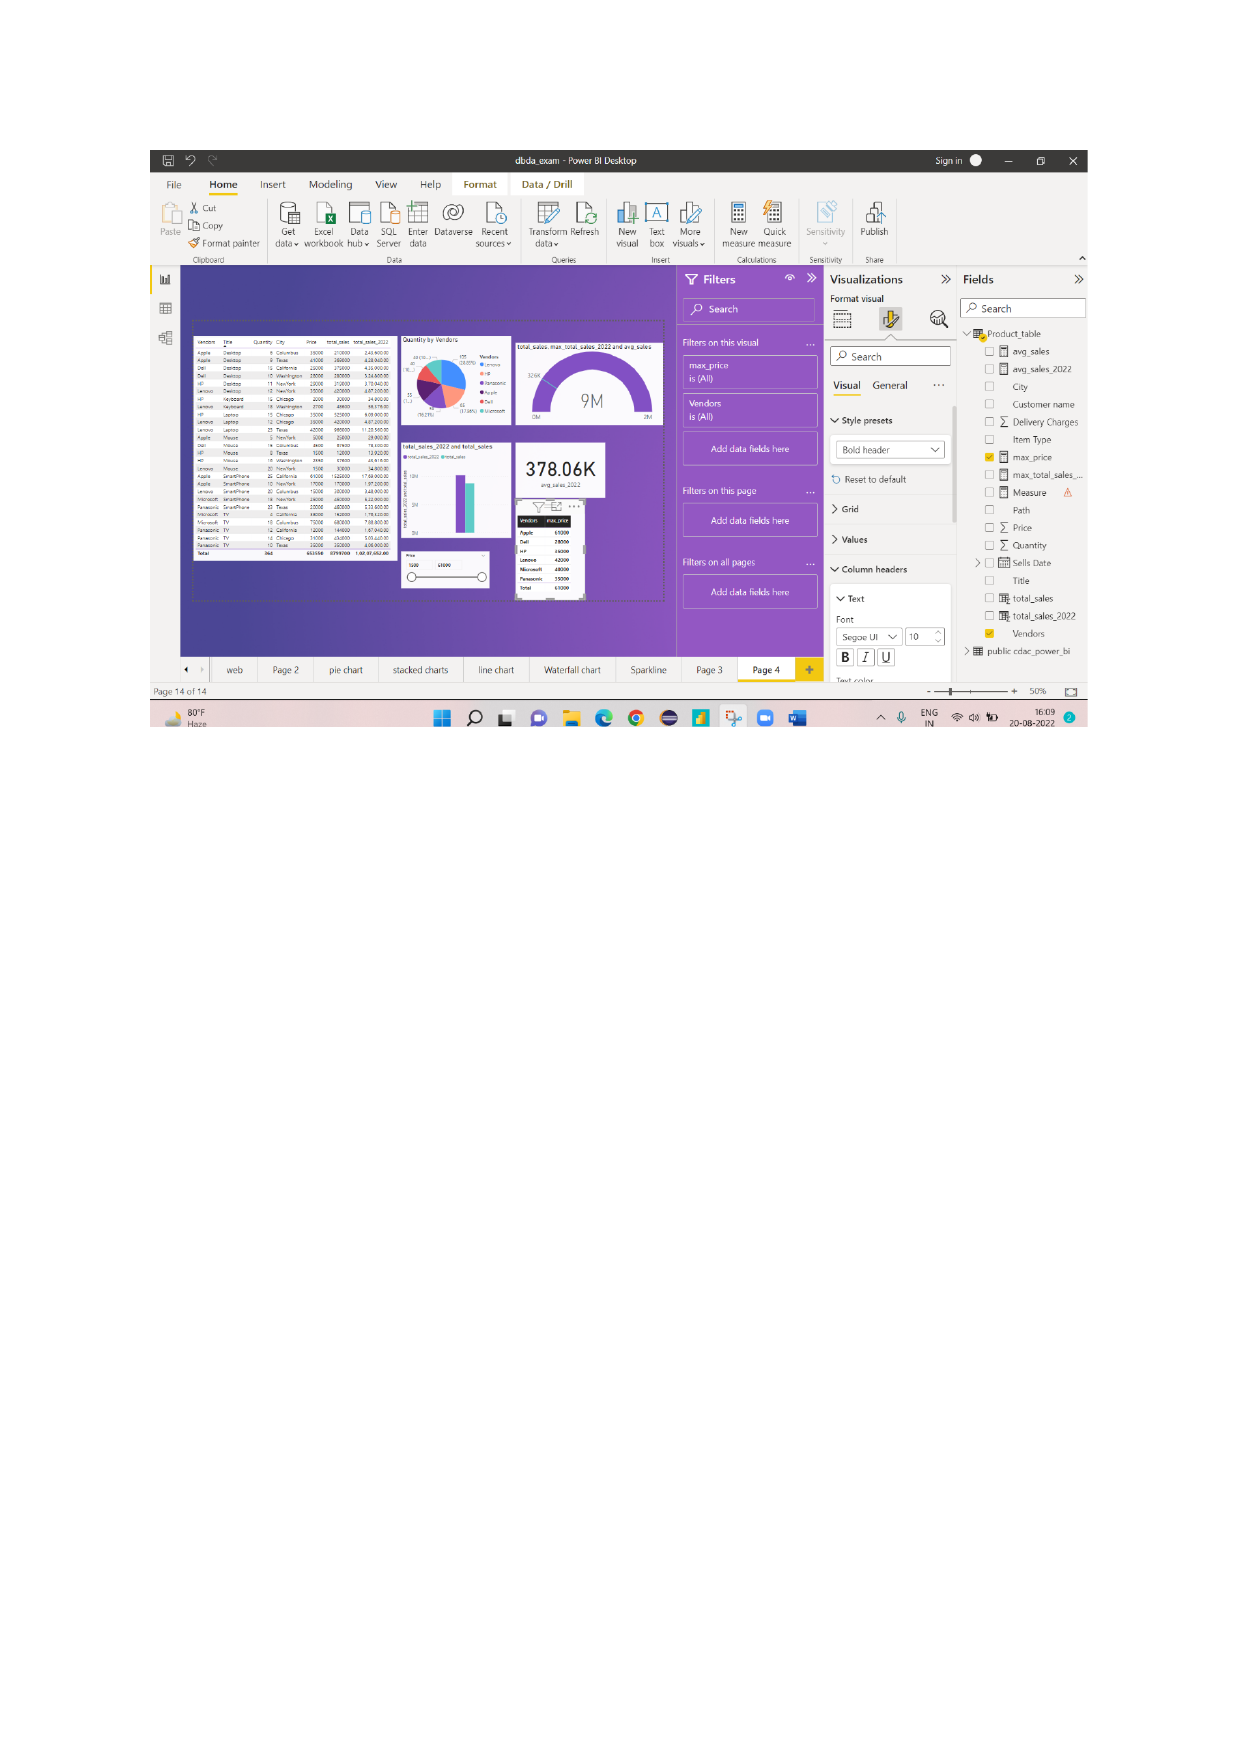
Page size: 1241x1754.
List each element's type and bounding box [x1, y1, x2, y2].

picture [150, 150, 1088, 727]
